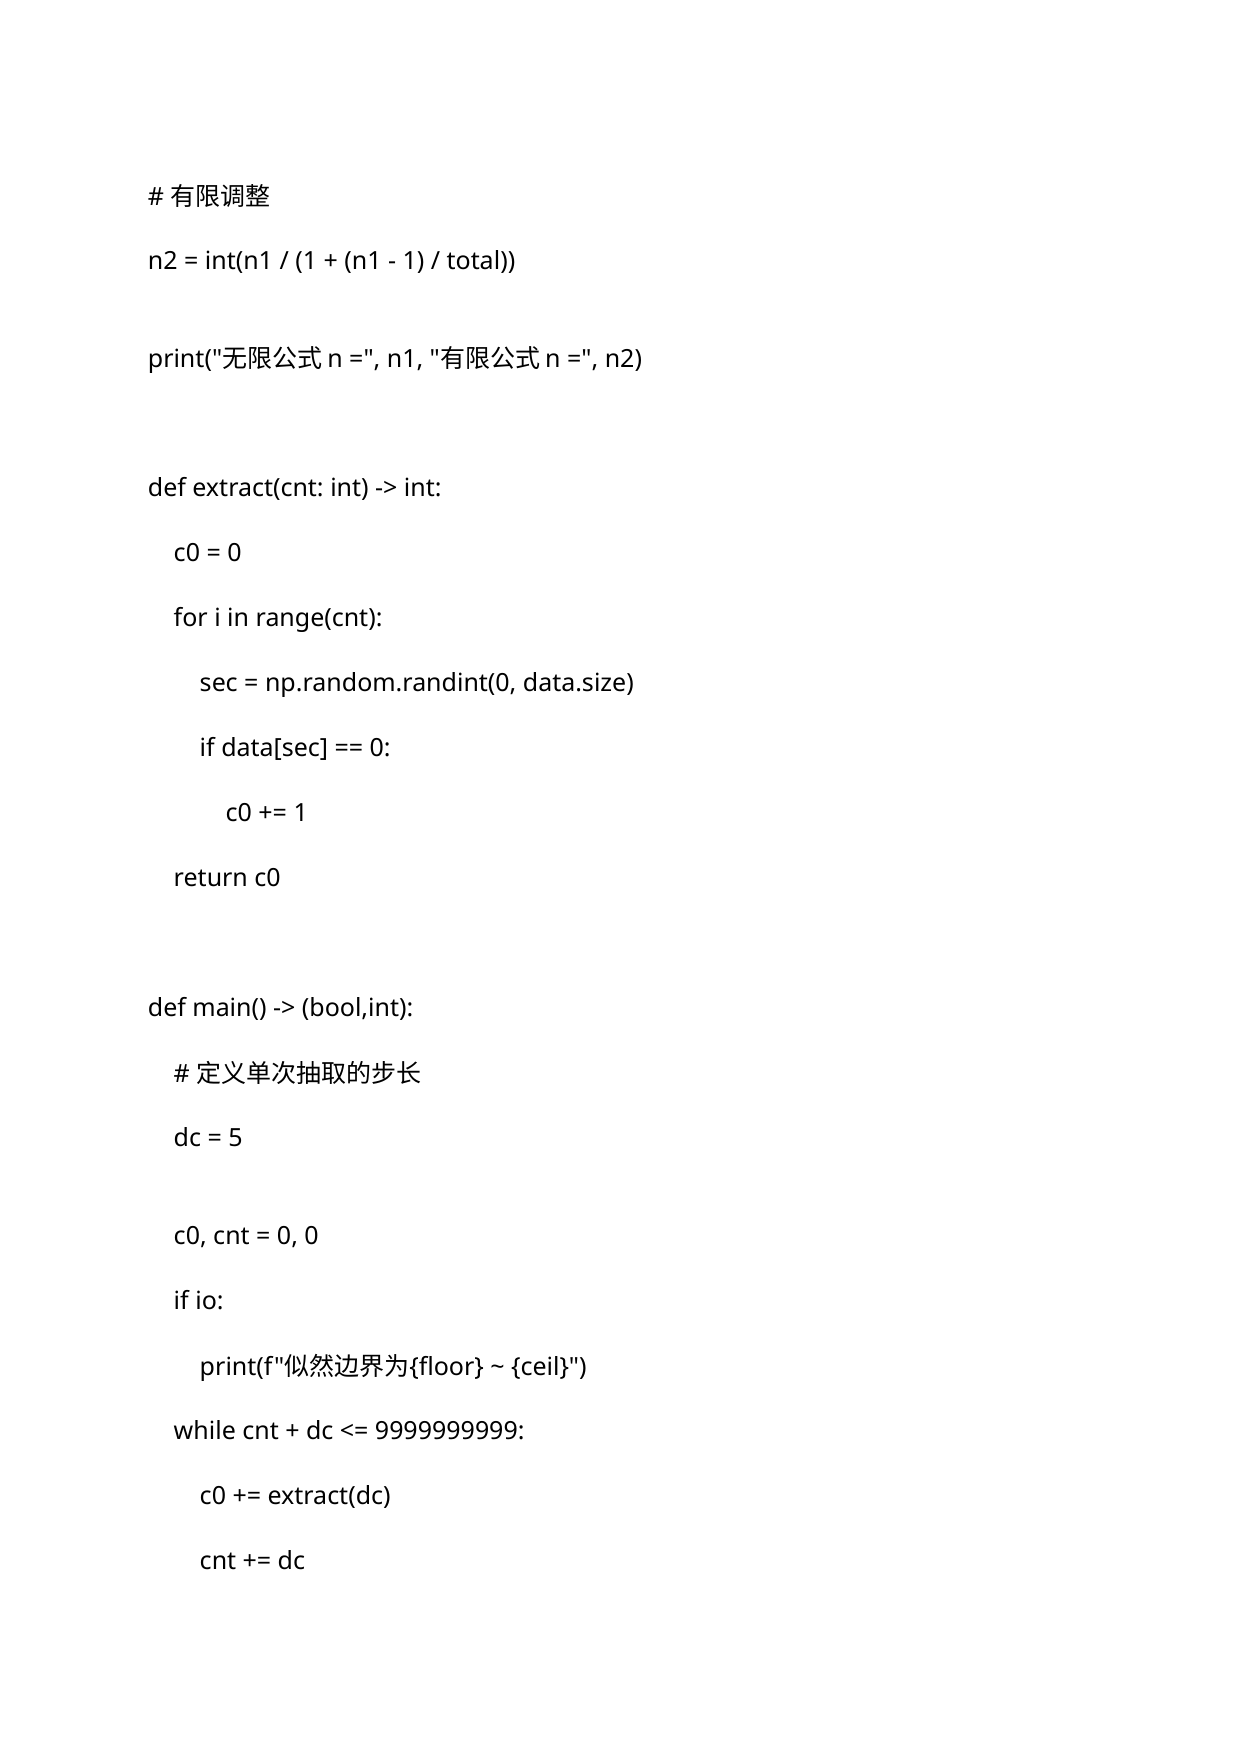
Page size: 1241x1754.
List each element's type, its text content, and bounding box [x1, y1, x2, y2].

text sec = np.random.randint(0, data.size) [148, 649, 1092, 714]
text if io: [148, 1267, 1092, 1332]
text c0, cnt = 0, 0 [148, 1202, 1092, 1267]
text if data[sec] == 0: [148, 714, 1092, 779]
text for i in range(cnt): [148, 584, 1092, 649]
text c0 = 0 [148, 519, 1092, 584]
text dc = 5 [148, 1104, 1092, 1169]
text return c0 [148, 844, 1092, 909]
text def extract(cnt: int) -> int: [148, 454, 1092, 519]
text def main() -> (bool,int): [148, 974, 1092, 1039]
text c0 += extract(dc) [148, 1462, 1092, 1527]
text c0 += 1 [148, 779, 1092, 844]
text print("无限公式n =", n1, "有限公式n =", n2) [148, 324, 1092, 389]
text n2 = int(n1 / (1 + (n1 - 1) / total)) [148, 227, 1092, 292]
text print(f"似然边界为{floor} ~ {ceil}") [148, 1332, 1092, 1397]
text while cnt + dc <= 9999999999: [148, 1397, 1092, 1462]
text # 有限调整 [148, 162, 1092, 227]
text # 定义单次抽取的步长 [148, 1039, 1092, 1104]
text cnt += dc [148, 1527, 1092, 1592]
